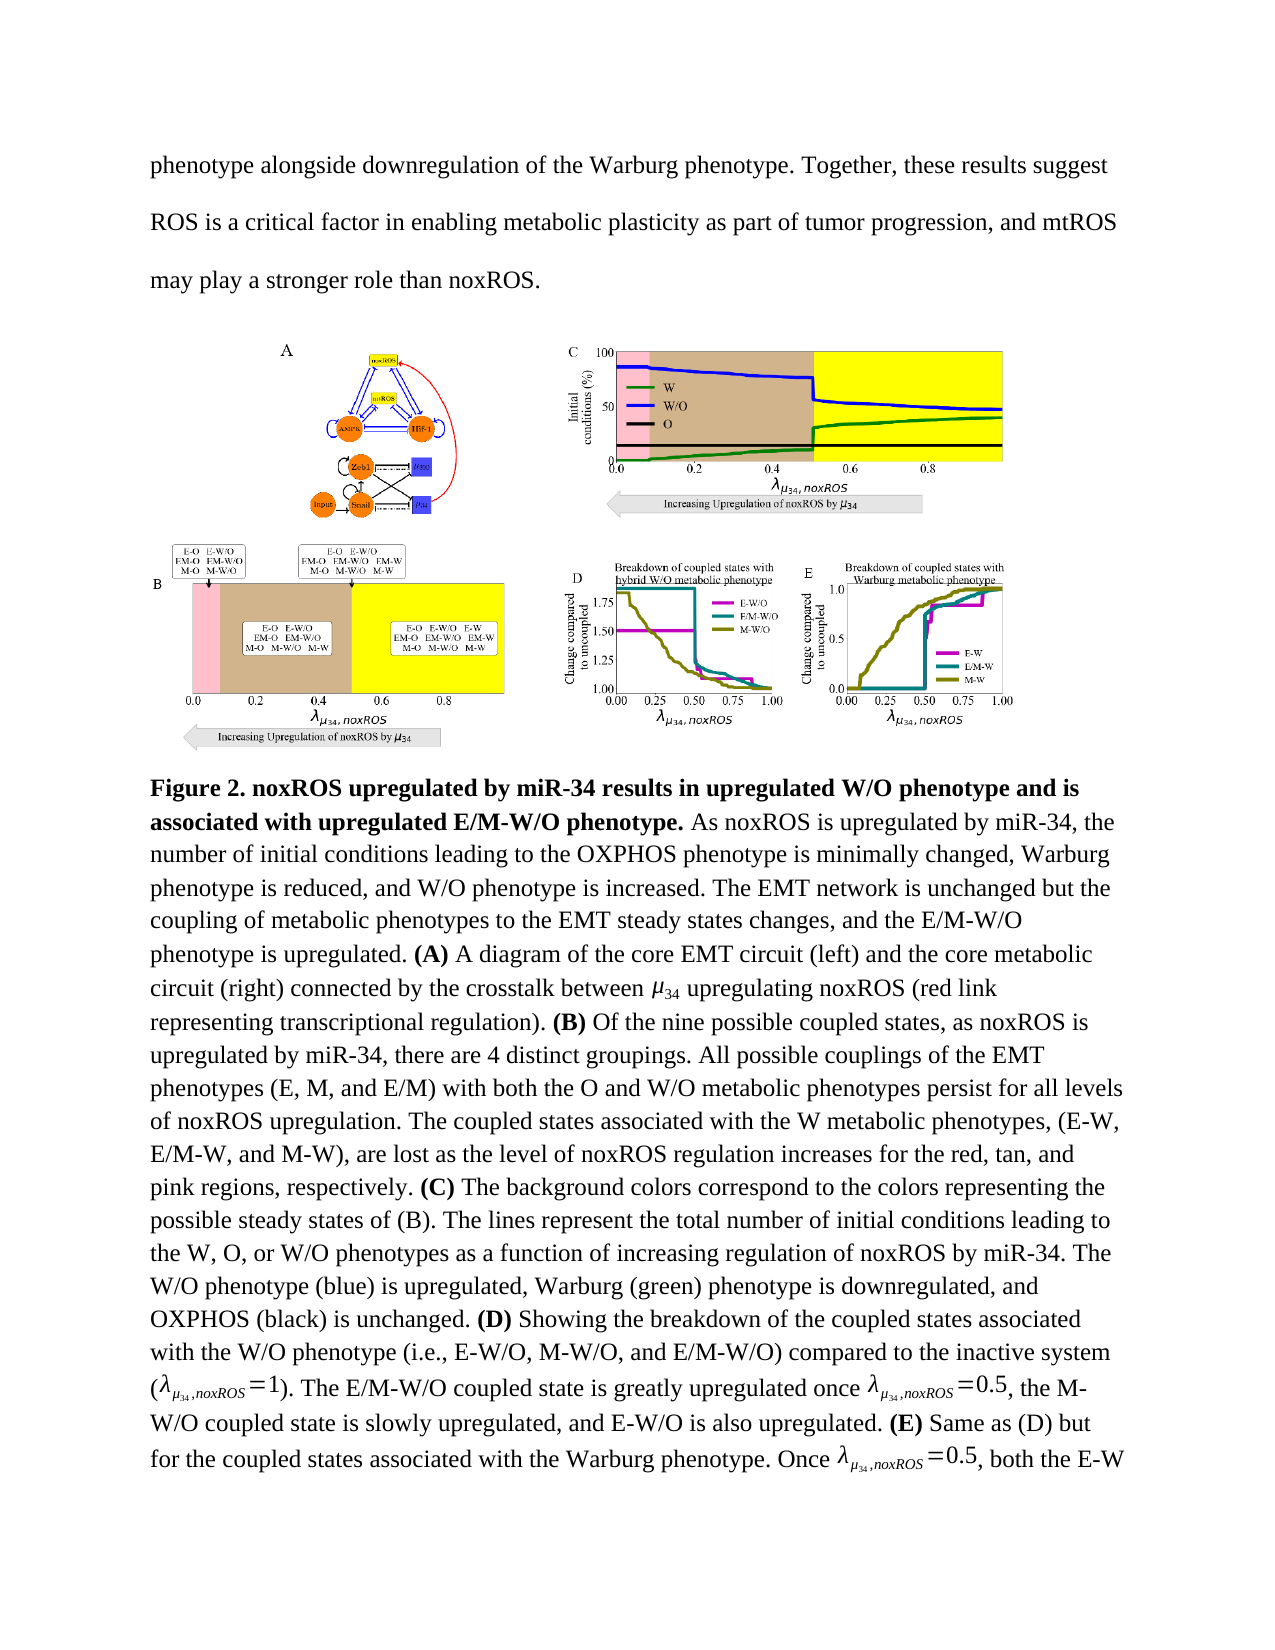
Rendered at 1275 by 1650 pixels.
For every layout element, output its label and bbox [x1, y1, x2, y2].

picture [150, 341, 1015, 753]
text [150, 150, 1125, 294]
text [150, 773, 1125, 1475]
